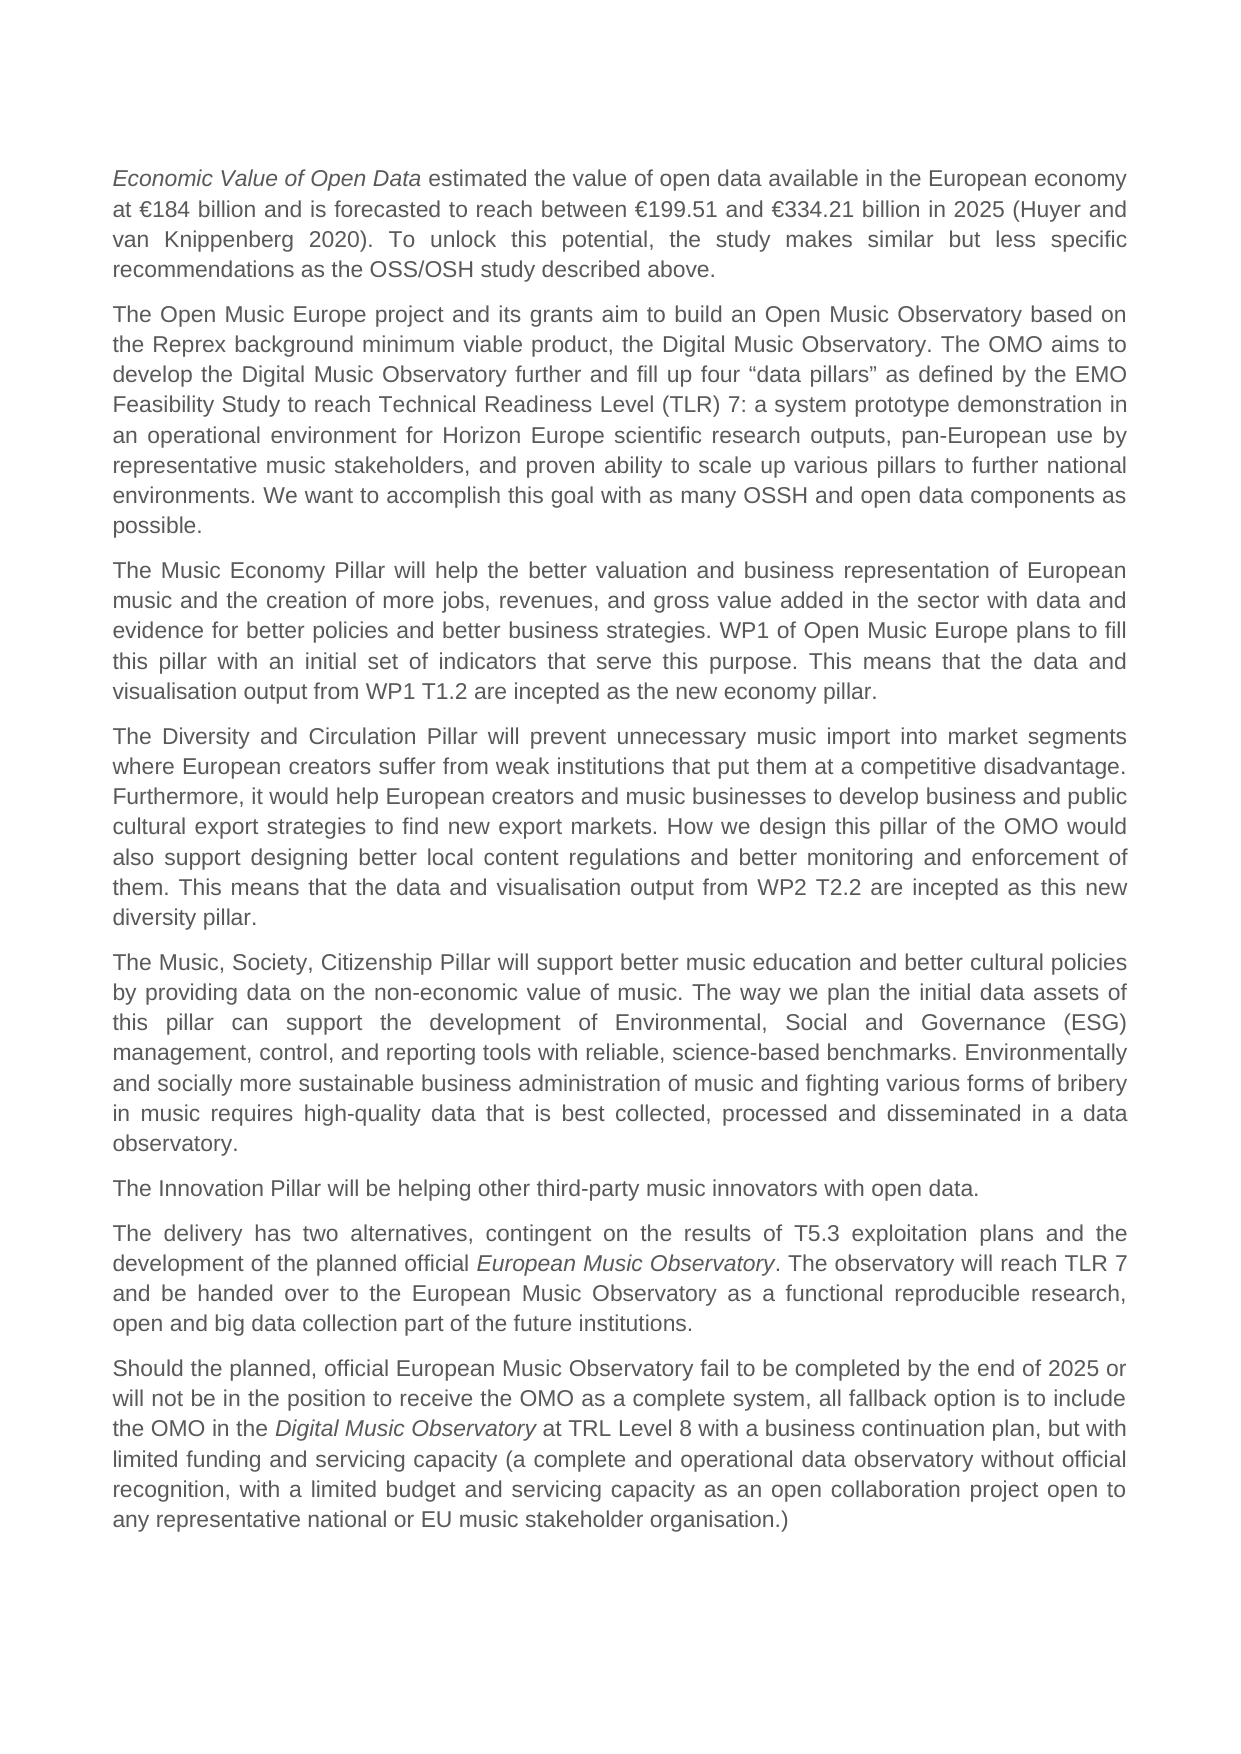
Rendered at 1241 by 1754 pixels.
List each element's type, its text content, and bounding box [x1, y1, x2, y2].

text The delivery has two alternatives, contingent on the results of T5.3 exploitation plans and the development of the planned official European Music Observatory. The observatory will reach TLR 7 and be handed over to the European Music Observatory as a functional reproducible research, open and big data collection part of the future institutions. [112, 1219, 1128, 1337]
text The Innovation Pillar will be helping other third-party music innovators with open data. [112, 1175, 1128, 1201]
text The Music Economy Pillar will help the better valuation and business representation of European music and the creation of more jobs, revenues, and gross value added in the sector with data and evidence for better policies and better business strategies. WP1 of Open Music Europe plans to fill this pillar with an initial set of indicators that serve this purpose. This means that the data and visualisation output from WP1 T1.2 are incepted as the new economy pillar. [112, 557, 1128, 704]
text The Diversity and Circulation Pillar will prevent unnecessary music import into market segments where European creators suffer from weak institutions that put them at a competitive disadvantage. Furthermore, it would help European creators and music businesses to develop business and public cultural export strategies to find new export markets. How we design this pillar of the OMO would also support designing better local content regulations and better monitoring and enforcement of them. This means that the data and visualisation output from WP2 T2.2 are incepted as this new diversity pillar. [112, 723, 1128, 930]
text Should the planned, official European Music Observatory fail to be completed by the end of 2025 or will not be in the position to receive the OMO as a complete system, all fallback option is to include the OMO in the Digital Music Observatory at TRL Level 8 with a business continuation plan, but with limited funding and servicing capacity (a complete and operational data observatory without official recognition, with a limited budget and servicing capacity as an open collaboration project open to any representative national or EU music stakeholder organisation.) [112, 1355, 1128, 1532]
text The Music, Society, Citizenship Pillar will support better music education and better cultural policies by providing data on the non-economic value of music. The way we plan the initial data assets of this pillar can support the development of Environmental, Social and Governance (ESG) management, control, and reporting tools with reliable, science-based benchmarks. Environmentally and socially more sustainable business administration of music and fighting various forms of bribery in music requires high-quality data that is best collected, processed and disseminated in a data observatory. [112, 949, 1128, 1156]
text The Open Music Europe project and its grants aim to build an Open Music Observatory based on the Reprex background minimum viable product, the Digital Music Observatory. The OMO aims to develop the Digital Music Observatory further and fill up four “data pillars” as defined by the EMO Feasibility Study to reach Technical Readiness Level (TLR) 7: a system prototype demonstration in an operational environment for Horizon Europe scientific research outputs, pan-European use by representative music stakeholders, and proven ability to scale up various pillars to further national environments. We want to accomplish this goal with as many OSSH and open data components as possible. [112, 301, 1128, 539]
